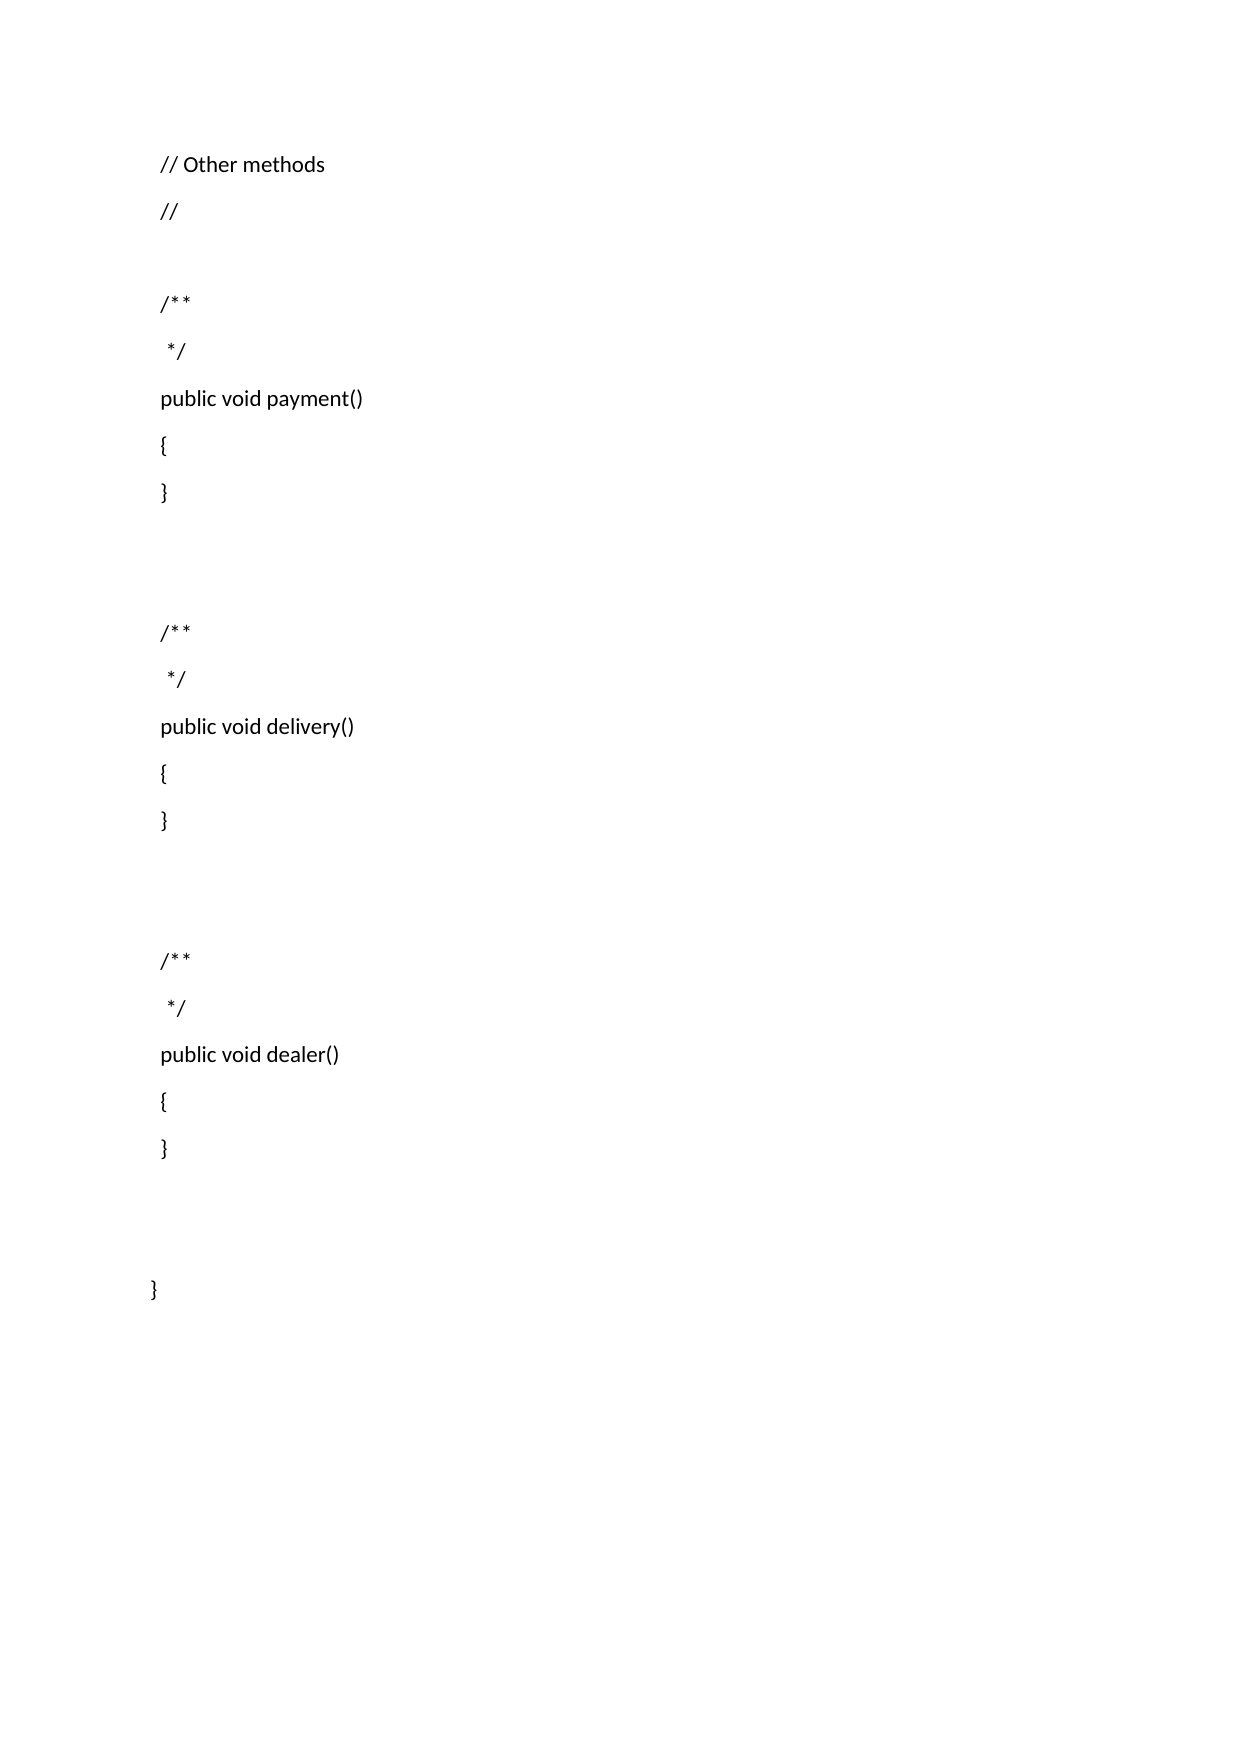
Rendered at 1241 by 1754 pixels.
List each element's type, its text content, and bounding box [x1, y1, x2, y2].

text /** [150, 619, 1090, 647]
text */ [150, 666, 1090, 694]
text /** [150, 947, 1090, 975]
text { [150, 759, 1090, 787]
text public void delivery() [150, 712, 1090, 741]
text } [150, 1275, 1090, 1303]
text public void dealer() [150, 1041, 1090, 1069]
text // [150, 197, 1090, 225]
text /** [150, 291, 1090, 319]
text // Other methods [150, 150, 1090, 178]
text { [150, 1087, 1090, 1116]
text } [150, 478, 1090, 506]
text } [150, 806, 1090, 834]
text { [150, 431, 1090, 459]
text */ [150, 994, 1090, 1022]
text } [150, 1134, 1090, 1162]
text public void payment() [150, 384, 1090, 412]
text */ [150, 337, 1090, 366]
